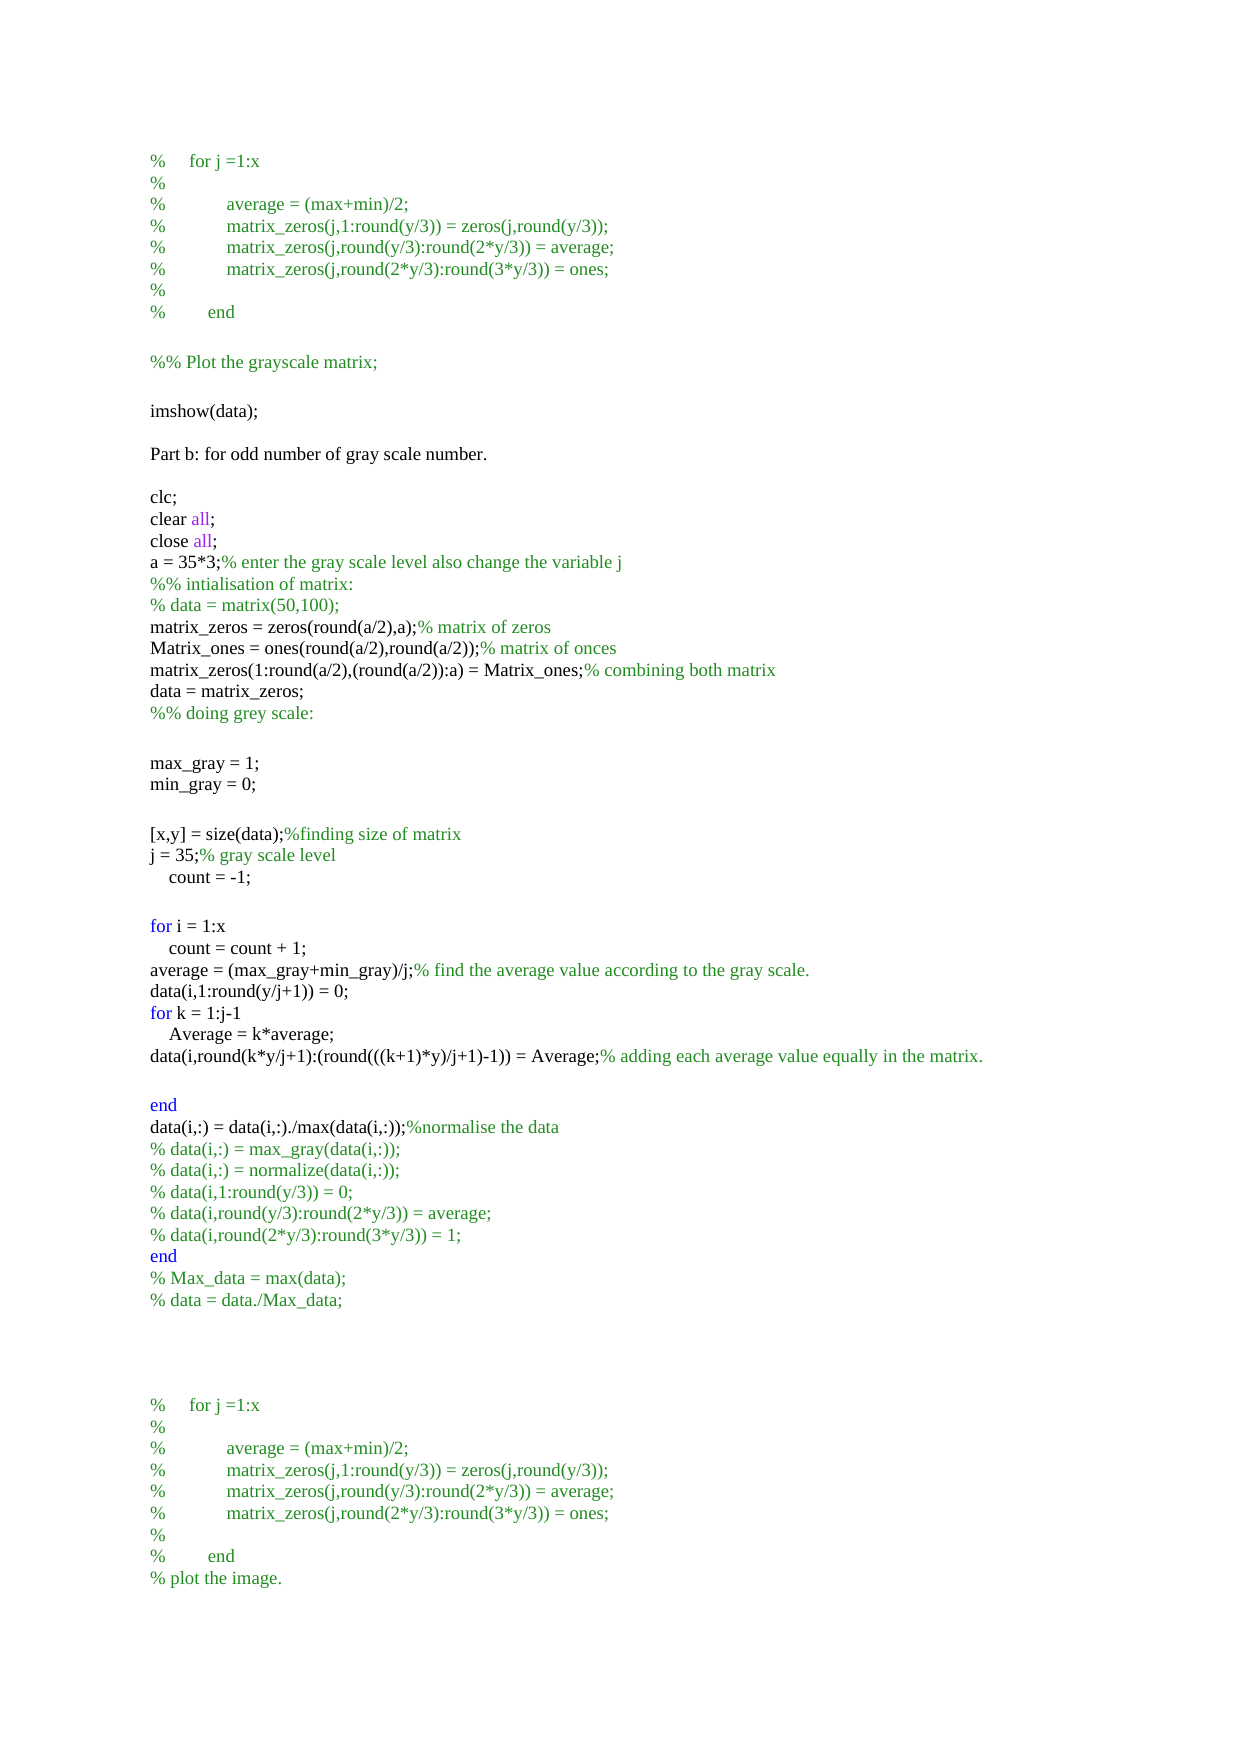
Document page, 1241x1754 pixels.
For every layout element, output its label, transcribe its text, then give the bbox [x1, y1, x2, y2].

text Part b: for odd number of gray scale number. [150, 443, 1090, 465]
text % data(i,round(2*y/3):round(3*y/3)) = 1; [150, 1224, 1090, 1245]
text % matrix_zeros(j,1:round(y/3)) = zeros(j,round(y/3)); [150, 215, 1090, 236]
text % for j =1:x [150, 150, 1090, 172]
text end [150, 1245, 1090, 1267]
text % end [150, 301, 1090, 322]
text % end [150, 1545, 1090, 1567]
text %% intialisation of matrix: [150, 573, 1090, 594]
text count = -1; [150, 866, 1090, 887]
text % data(i,:) = max_gray(data(i,:)); [150, 1137, 1090, 1159]
text data(i,:) = data(i,:)./max(data(i,:));%normalise the data [150, 1116, 1090, 1137]
text % average = (max+min)/2; [150, 1437, 1090, 1459]
text data(i,round(k*y/j+1):(round(((k+1)*y)/j+1)-1)) = Average;% adding each average value equally in the matrix. [150, 1045, 1090, 1066]
text a = 35*3;% enter the gray scale level also change the variable j [150, 551, 1090, 573]
text % data(i,:) = normalize(data(i,:)); [150, 1159, 1090, 1181]
text % data = data./Max_data; [150, 1288, 1090, 1310]
text % [150, 1523, 1090, 1545]
text count = count + 1; [150, 937, 1090, 958]
text average = (max_gray+min_gray)/j;% find the average value according to the gray scale. [150, 958, 1090, 980]
text % [150, 172, 1090, 193]
text matrix_zeros(1:round(a/2),(round(a/2)):a) = Matrix_ones;% combining both matrix [150, 659, 1090, 680]
text % data(i,1:round(y/3)) = 0; [150, 1181, 1090, 1202]
text % average = (max+min)/2; [150, 193, 1090, 215]
text for k = 1:j-1 [150, 1002, 1090, 1023]
text clear all; [150, 508, 1090, 529]
text % data(i,round(y/3):round(2*y/3)) = average; [150, 1202, 1090, 1224]
text %% Plot the grayscale matrix; [150, 351, 1090, 372]
text max_gray = 1; [150, 752, 1090, 773]
text % matrix_zeros(j,round(2*y/3):round(3*y/3)) = ones; [150, 258, 1090, 279]
text % for j =1:x [150, 1394, 1090, 1416]
text imshow(data); [150, 400, 1090, 422]
text j = 35;% gray scale level [150, 844, 1090, 866]
text [x,y] = size(data);%finding size of matrix [150, 823, 1090, 844]
text % [150, 279, 1090, 301]
text clc; [150, 486, 1090, 508]
text Average = k*average; [150, 1023, 1090, 1045]
text %% doing grey scale: [150, 702, 1090, 723]
text % Max_data = max(data); [150, 1267, 1090, 1288]
text Matrix_ones = ones(round(a/2),round(a/2));% matrix of onces [150, 637, 1090, 659]
text % [150, 1416, 1090, 1437]
text end [150, 1094, 1090, 1116]
text data(i,1:round(y/j+1)) = 0; [150, 980, 1090, 1002]
text for i = 1:x [150, 915, 1090, 937]
text % data = matrix(50,100); [150, 594, 1090, 616]
text min_gray = 0; [150, 773, 1090, 795]
text % matrix_zeros(j,round(y/3):round(2*y/3)) = average; [150, 1480, 1090, 1502]
text matrix_zeros = zeros(round(a/2),a);% matrix of zeros [150, 616, 1090, 637]
text % plot the image. [150, 1567, 1090, 1588]
text data = matrix_zeros; [150, 680, 1090, 702]
text % matrix_zeros(j,round(2*y/3):round(3*y/3)) = ones; [150, 1502, 1090, 1523]
text % matrix_zeros(j,round(y/3):round(2*y/3)) = average; [150, 236, 1090, 258]
text % matrix_zeros(j,1:round(y/3)) = zeros(j,round(y/3)); [150, 1459, 1090, 1480]
text close all; [150, 529, 1090, 551]
